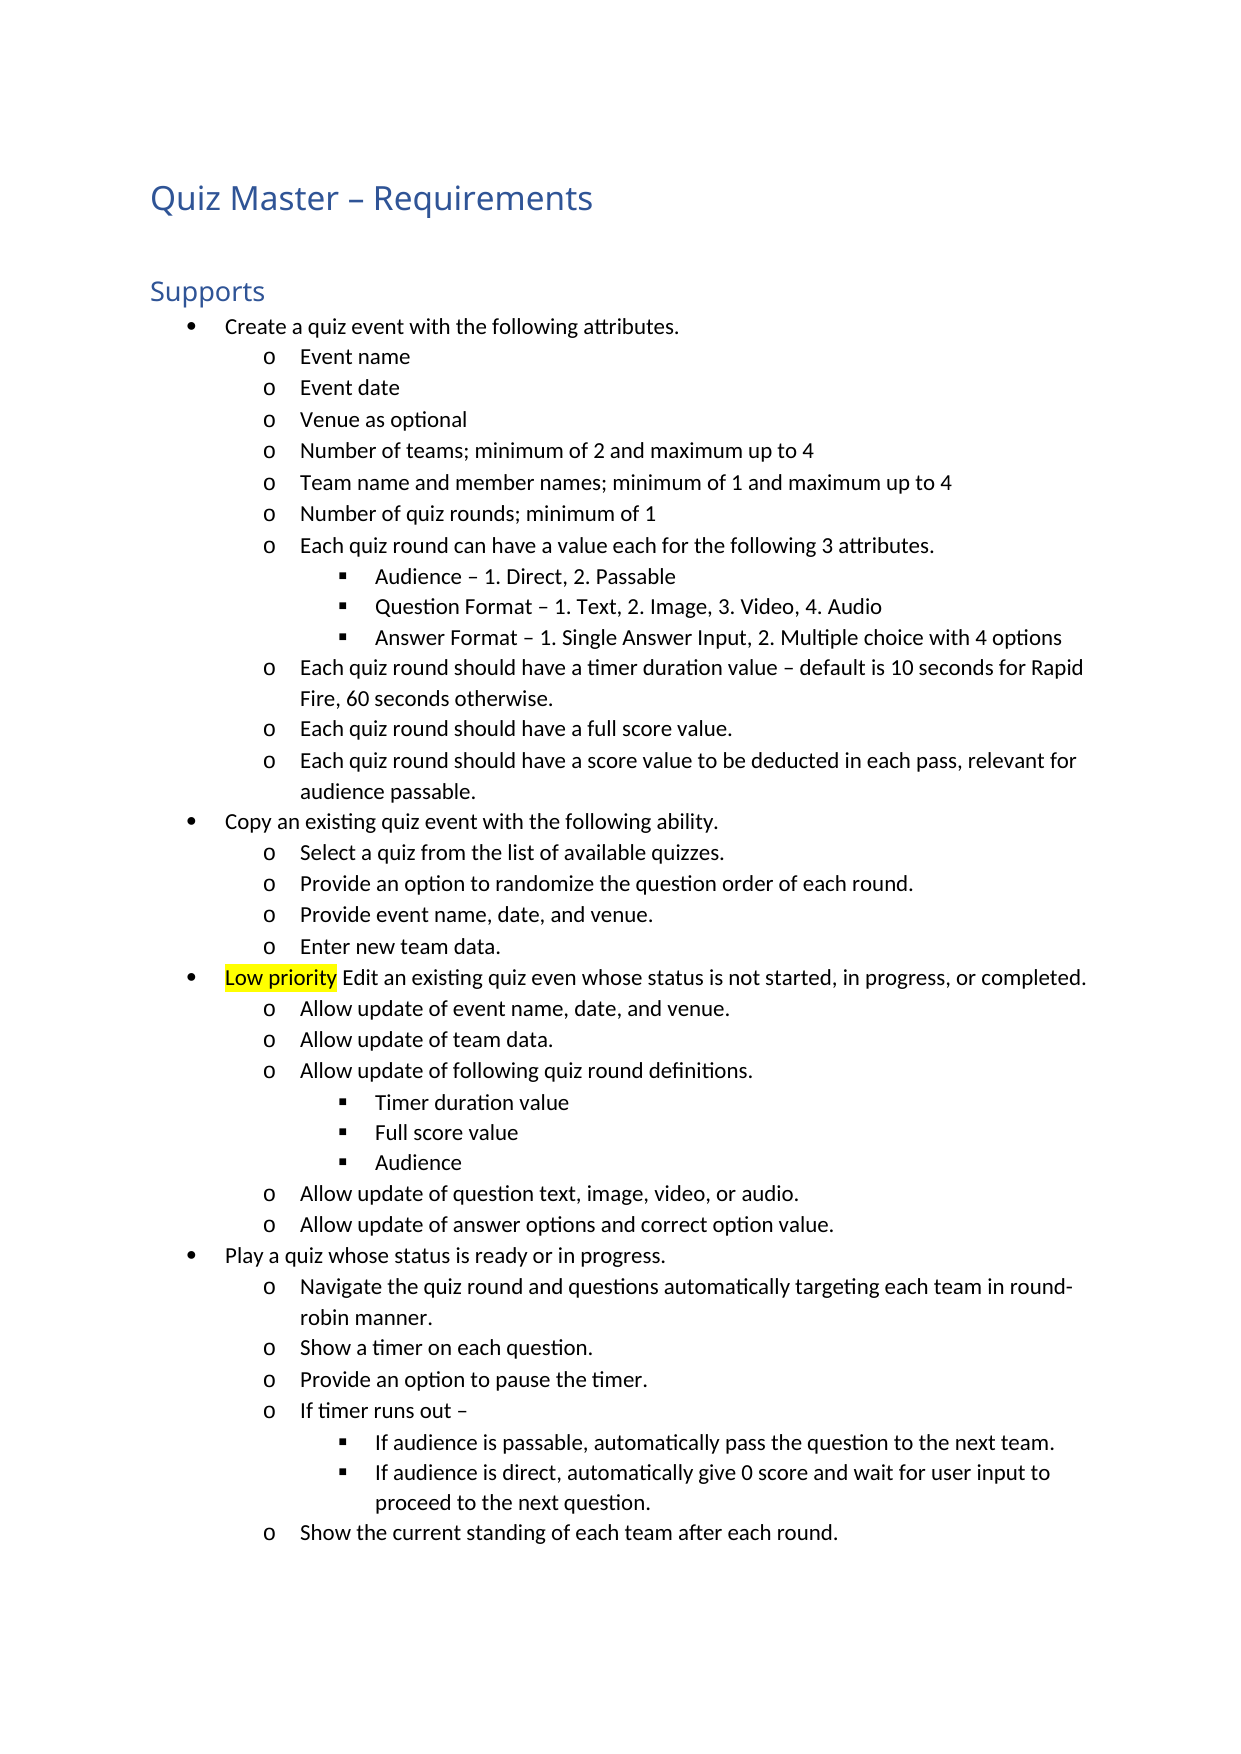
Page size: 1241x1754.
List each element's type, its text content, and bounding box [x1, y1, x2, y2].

list Team name and member names; minimum of 1 and maximum up to 4 [262, 468, 1090, 497]
list Question Format – 1. Text, 2. Image, 3. Video, 4. Audio [337, 592, 1090, 621]
list Allow update of answer options and correct option value. [262, 1210, 1090, 1239]
list Answer Format – 1. Single Answer Input, 2. Multiple choice with 4 options [337, 623, 1090, 651]
list Full score value [337, 1118, 1090, 1146]
list If audience is passable, automatically pass the question to the next team. [337, 1428, 1090, 1456]
list Number of quiz rounds; minimum of 1 [262, 499, 1090, 528]
list Each quiz round should have a score value to be deducted in each pass, relevant for audience passable. [262, 746, 1090, 805]
list Show a timer on each question. [262, 1333, 1090, 1363]
list Event date [262, 373, 1090, 403]
list Each quiz round can have a value each for the following 3 attributes. [262, 531, 1090, 560]
list Navigate the quiz round and questions automatically targeting each team in round-robin manner. [262, 1272, 1090, 1331]
list Show the current standing of each team after each round. [262, 1518, 1090, 1548]
list Enter new team data. [262, 932, 1090, 961]
list Event name [262, 342, 1090, 371]
list Venue as optional [262, 405, 1090, 434]
list Copy an existing quiz event with the following ability. [187, 807, 1090, 836]
list Provide event name, date, and venue. [262, 901, 1090, 930]
list Provide an option to pause the timer. [262, 1365, 1090, 1394]
list Audience – 1. Direct, 2. Passable [337, 562, 1090, 590]
list Each quiz round should have a full score value. [262, 714, 1090, 744]
list Allow update of following quiz round definitions. [262, 1057, 1090, 1086]
list If audience is direct, automatically give 0 score and wait for user input to proceed to the next question. [337, 1458, 1090, 1516]
list Allow update of team data. [262, 1025, 1090, 1054]
list Allow update of event name, date, and venue. [262, 994, 1090, 1023]
list Timer duration value [337, 1088, 1090, 1116]
list If timer runs out – [262, 1396, 1090, 1426]
list Provide an option to randomize the question order of each round. [262, 869, 1090, 898]
list Allow update of question text, image, video, or audio. [262, 1179, 1090, 1208]
subtitle Quiz Master – Requirements [150, 175, 1090, 220]
list Play a quiz whose status is ready or in progress. [187, 1242, 1090, 1270]
list Create a quiz event with the following attributes. [187, 312, 1090, 340]
list Select a quiz from the list of available quizzes. [262, 838, 1090, 867]
list Audience [337, 1148, 1090, 1177]
list Low priority Edit an existing quiz even whose status is not started, in progress, or completed. [187, 963, 1090, 992]
list Number of teams; minimum of 2 and maximum up to 4 [262, 436, 1090, 466]
list Each quiz round should have a timer duration value – default is 10 seconds for Rapid Fire, 60 seconds otherwise. [262, 653, 1090, 712]
subtitle Supports [150, 272, 1090, 309]
